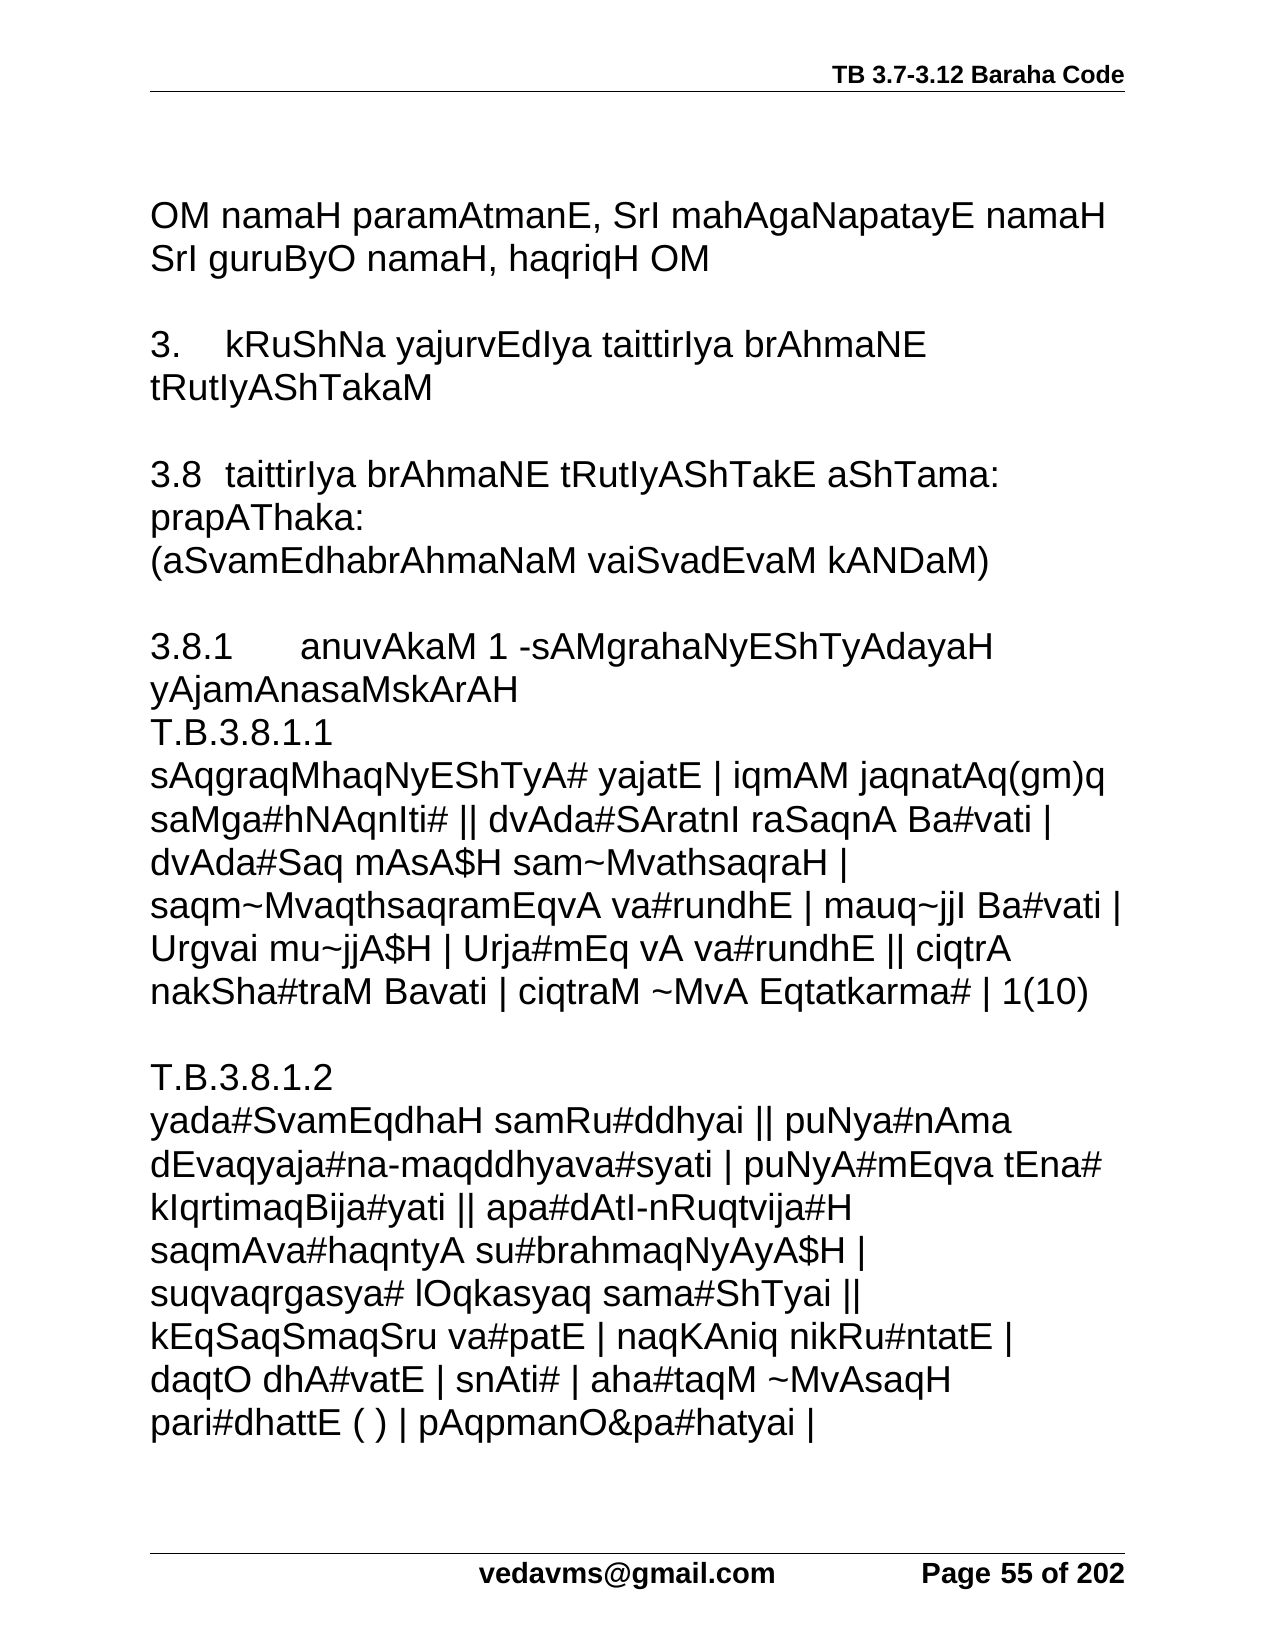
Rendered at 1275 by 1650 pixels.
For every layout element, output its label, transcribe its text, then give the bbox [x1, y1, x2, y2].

text 3.8 taittirIya brAhmaNE tRutIyAShTakE aShTama: prapAThaka: [150, 452, 1125, 538]
text SrI guruByO namaH, haqriqH OM [150, 236, 1125, 279]
text suqvaqrgasya# lOqkasyaq sama#ShTyai || kEqSaqSmaqSru va#patE | naqKAniq nikRu#ntatE | daqtO dhA#vatE | snAti# | aha#taqM ~MvAsaqH pari#dhattE ( ) | pAqpmanO&pa#hatyai | [150, 1271, 1125, 1444]
text T.B.3.8.1.1 [150, 711, 1125, 754]
text sAqgraqMhaqNyEShTyA# yajatE | iqmAM jaqnatAq(gm)q saMga#hNAqnIti# || dvAda#SAratnI raSaqnA Ba#vati | dvAda#Saq mAsA$H sam~MvathsaqraH | [150, 754, 1125, 883]
text 3.8.1 anuvAkaM 1 -sAMgrahaNyEShTyAdayaH yAjamAnasaMskArAH [150, 624, 1125, 711]
text OM namaH paramAtmanE, SrI mahAgaNapatayE namaH [150, 193, 1125, 236]
text T.B.3.8.1.2 [150, 1056, 1125, 1099]
text (aSvamEdhabrAhmaNaM vaiSvadEvaM kANDaM) [150, 538, 1125, 581]
text yada#SvamEqdhaH samRu#ddhyai || puNya#nAma dEvaqyaja#na-maqddhyava#syati | puNyA#mEqva tEna# kIqrtimaqBija#yati || apa#dAtI-nRuqtvija#H saqmAva#haqntyA su#brahmaqNyAyA$H | [150, 1099, 1125, 1271]
text saqm~MvaqthsaqramEqvA va#rundhE | mauq~jjI Ba#vati | Urgvai mu~jjA$H | Urja#mEq vA va#rundhE || ciqtrA nakSha#traM Bavati | ciqtraM ~MvA Eqtatkarma# | 1(10) [150, 883, 1125, 1012]
text 3. kRuShNa yajurvEdIya taittirIya brAhmaNE tRutIyAShTakaM [150, 322, 1125, 409]
